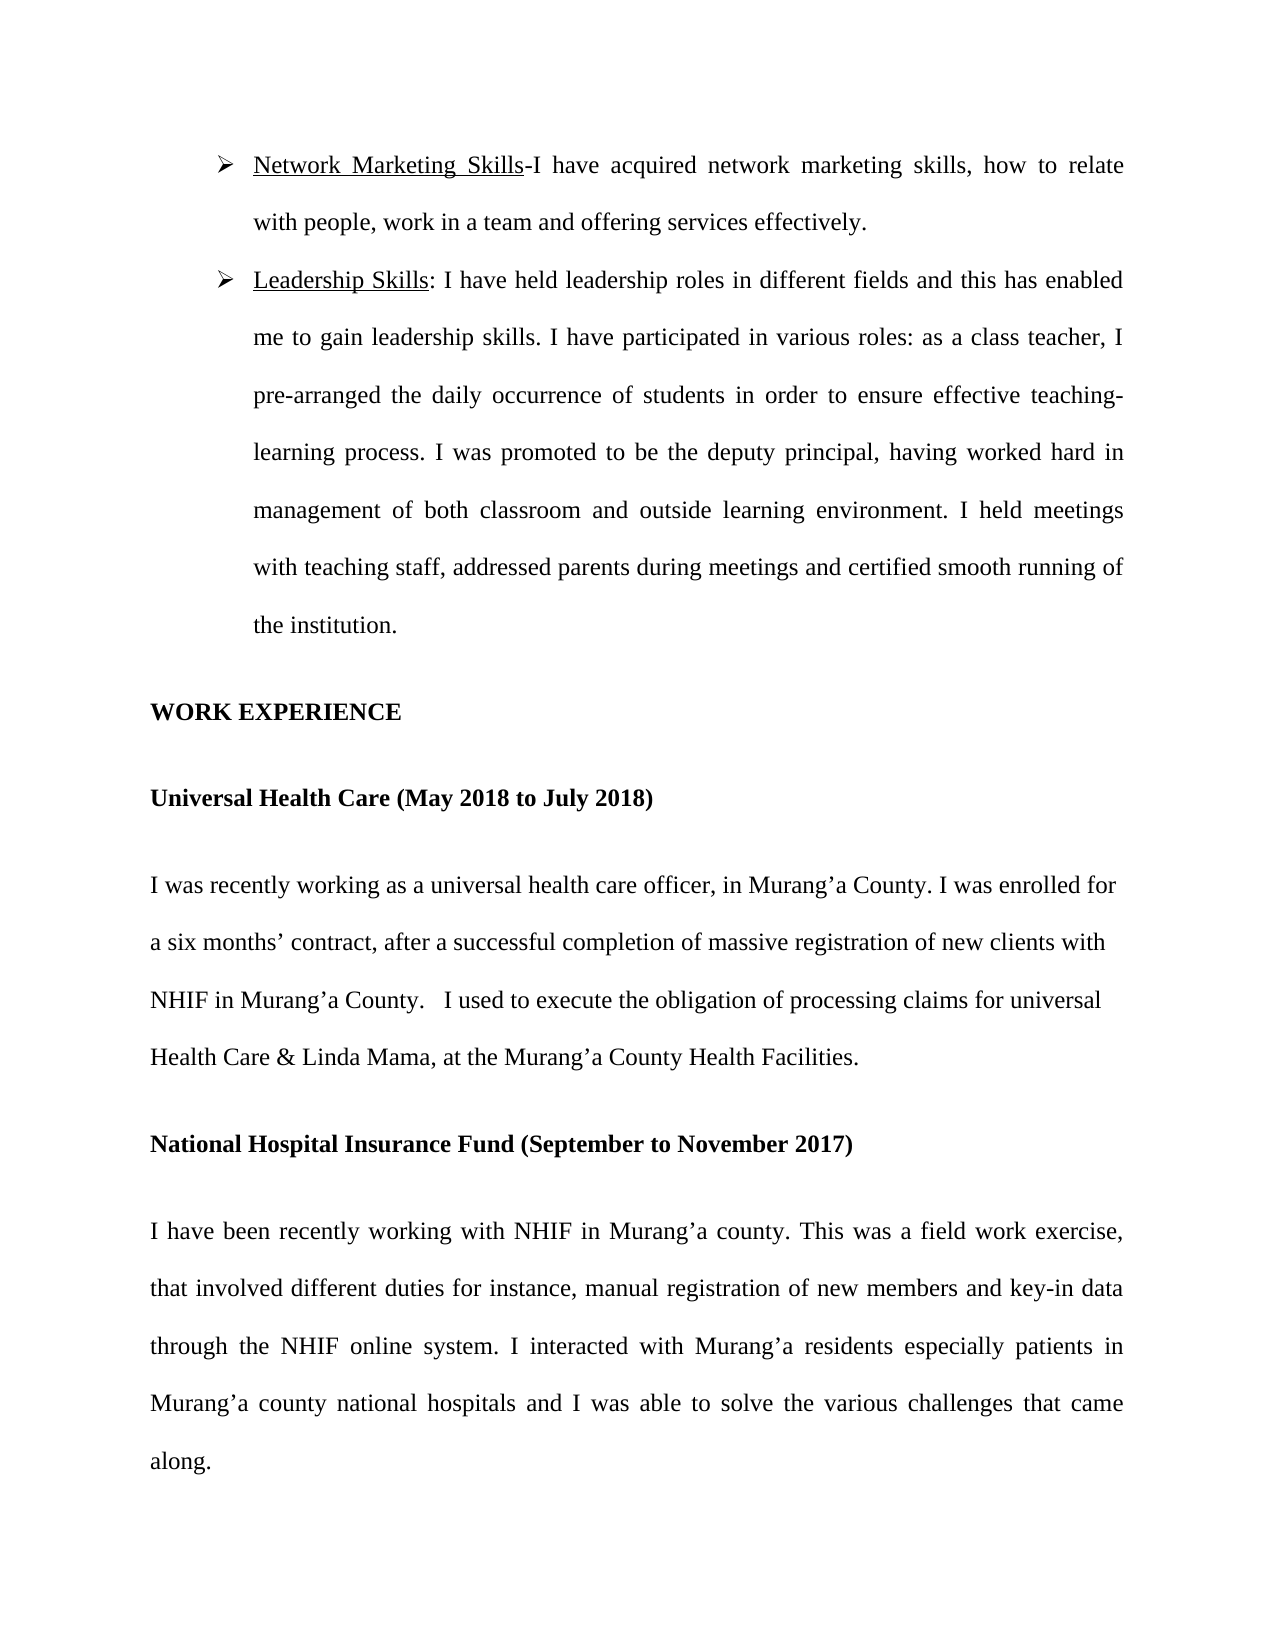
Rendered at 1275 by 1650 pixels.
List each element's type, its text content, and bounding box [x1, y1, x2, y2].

text Universal Health Care (May 2018 to July 2018) [150, 783, 1125, 812]
text I have been recently working with NHIF in Murang’a county. This was a field work exercise, that involved different duties for instance, manual registration of new members and key-in data through the NHIF online system. I interacted with Murang’a residents especially patients in Murang’a county national hospitals and I was able to solve the various challenges that came along. [150, 1216, 1125, 1474]
text I was recently working as a universal health care officer, in Murang’a County. I was enrolled for a six months’ contract, after a successful completion of massive registration of new clients with NHIF in Murang’a County. I used to execute the obligation of processing claims for universal Health Care & Linda Mama, at the Murang’a County Health Facilities. [150, 870, 1125, 1071]
list Network Marketing Skills-I have acquired network marketing skills, how to relate with people, work in a team and offering services effectively. [216, 150, 1125, 236]
text WORK EXPERIENCE [150, 697, 1125, 725]
list Leadership Skills: I have held leadership roles in different fields and this has enabled me to gain leadership skills. I have participated in various roles: as a class teacher, I pre-arranged the daily occurrence of students in order to ensure effective teaching-learning process. I was promoted to be the deputy principal, having worked hard in management of both classroom and outside learning environment. I held meetings with teaching staff, addressed parents during meetings and certified smooth running of the institution. [216, 265, 1125, 639]
text National Hospital Insurance Fund (September to November 2017) [150, 1129, 1125, 1158]
